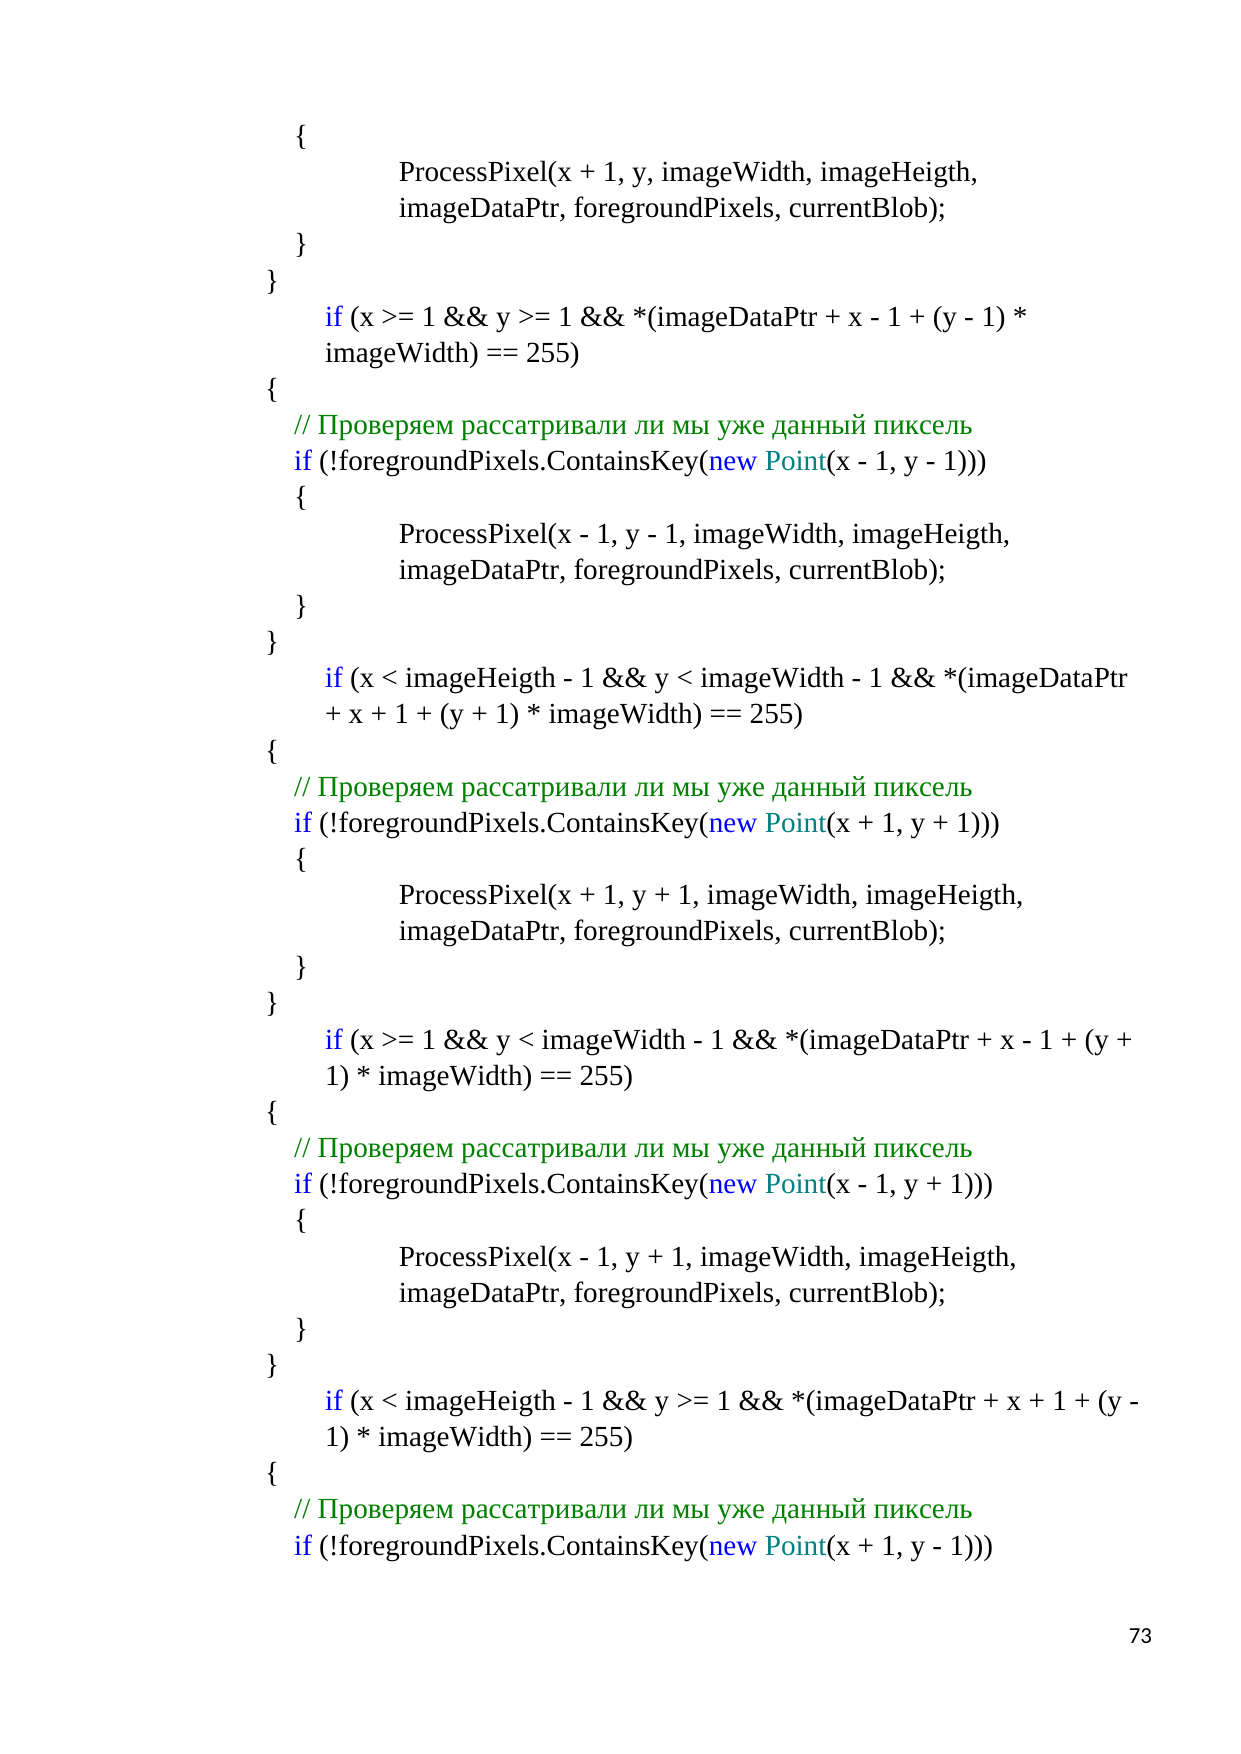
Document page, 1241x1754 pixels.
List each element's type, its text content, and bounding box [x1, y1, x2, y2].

text if (x >= 1 && y >= 1 && *(imageDataPtr + x - 1 + (y - 1) * imageWidth) == 255) [325, 299, 1152, 368]
text } [177, 263, 1152, 296]
text if (!foregroundPixels.ContainsKey(new Point(x + 1, y + 1))) [177, 805, 1152, 838]
text } [177, 624, 1152, 658]
text { [177, 841, 1152, 874]
text ProcessPixel(x - 1, y - 1, imageWidth, imageHeigth, imageDataPtr, foregroundPixels, currentBlob); [398, 516, 1152, 585]
text { [177, 371, 1152, 405]
text { [177, 733, 1152, 766]
text { [177, 479, 1152, 513]
text { [177, 118, 1152, 152]
text // Проверяем рассатривали ли мы уже данный пиксель [177, 407, 1152, 441]
text } [177, 1347, 1152, 1381]
text { [177, 1202, 1152, 1236]
text // Проверяем рассатривали ли мы уже данный пиксель [177, 1492, 1152, 1525]
text if (x < imageHeigth - 1 && y >= 1 && *(imageDataPtr + x + 1 + (y - 1) * imageWidth) == 255) [325, 1383, 1152, 1453]
text ProcessPixel(x + 1, y, imageWidth, imageHeigth, imageDataPtr, foregroundPixels, currentBlob); [398, 154, 1152, 224]
text { [177, 1456, 1152, 1489]
text ProcessPixel(x - 1, y + 1, imageWidth, imageHeigth, imageDataPtr, foregroundPixels, currentBlob); [398, 1239, 1152, 1308]
text if (!foregroundPixels.ContainsKey(new Point(x - 1, y + 1))) [177, 1166, 1152, 1200]
text // Проверяем рассатривали ли мы уже данный пиксель [177, 1130, 1152, 1164]
text ProcessPixel(x + 1, y + 1, imageWidth, imageHeigth, imageDataPtr, foregroundPixels, currentBlob); [398, 877, 1152, 947]
text } [177, 227, 1152, 260]
text } [177, 588, 1152, 622]
text if (x < imageHeigth - 1 && y < imageWidth - 1 && *(imageDataPtr + x + 1 + (y + 1) * imageWidth) == 255) [325, 660, 1152, 730]
text if (!foregroundPixels.ContainsKey(new Point(x - 1, y - 1))) [177, 443, 1152, 477]
text // Проверяем рассатривали ли мы уже данный пиксель [177, 769, 1152, 802]
text if (!foregroundPixels.ContainsKey(new Point(x + 1, y - 1))) [177, 1528, 1152, 1561]
text } [177, 1311, 1152, 1344]
text { [177, 1094, 1152, 1128]
text if (x >= 1 && y < imageWidth - 1 && *(imageDataPtr + x - 1 + (y + 1) * imageWidth) == 255) [325, 1022, 1152, 1091]
text } [177, 949, 1152, 983]
text } [177, 986, 1152, 1019]
